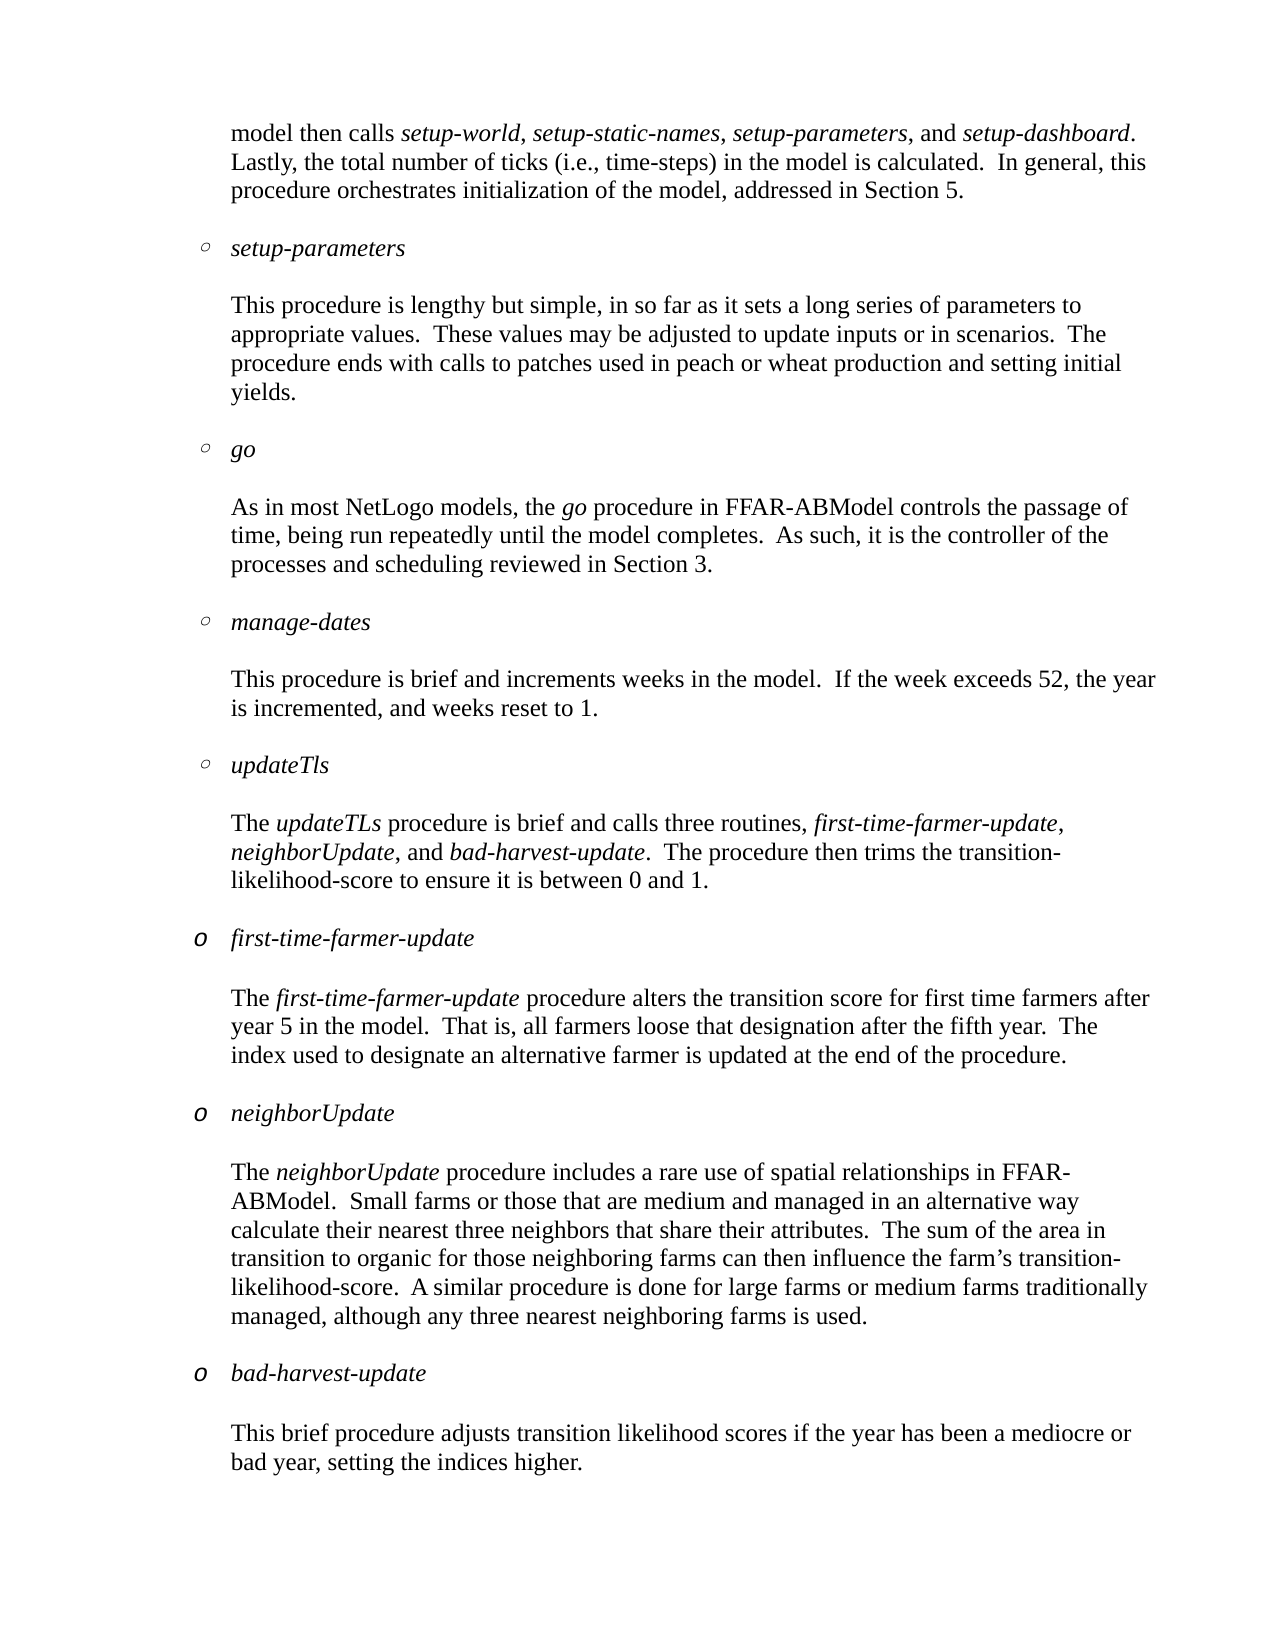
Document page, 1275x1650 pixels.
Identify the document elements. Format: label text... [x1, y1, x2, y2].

list first-time-farmer-update [193, 923, 1157, 954]
list setup-parameters [193, 233, 1157, 262]
list manage-dates [193, 607, 1157, 636]
text This procedure is lengthy but simple, in so far as it sets a long series of parameters to appropriate values. These values may be adjusted to update inputs or in scenarios. The procedure ends with calls to patches used in peach or wheat production and setting initial yields. [231, 291, 1157, 406]
list bad-harvest-update [193, 1358, 1157, 1389]
text As in most NetLogo models, the go procedure in FFAR-ABModel controls the passage of time, being run repeatedly until the model completes. As such, it is the controller of the processes and scheduling reviewed in Section 3. [231, 492, 1157, 578]
list updateTls [193, 751, 1157, 779]
text The updateTLs procedure is brief and calls three routines, first-time-farmer-update, neighborUpdate, and bad-harvest-update. The procedure then trims the transition-likelihood-score to ensure it is between 0 and 1. [231, 808, 1157, 894]
text This procedure is brief and increments weeks in the model. If the week exceeds 52, the year is incremented, and weeks reset to 1. [231, 664, 1157, 722]
text The neighborUpdate procedure includes a rare use of spatial relationships in FFAR-ABModel. Small farms or those that are medium and managed in an alternative way calculate their nearest three neighbors that share their attributes. The sum of the area in transition to organic for those neighboring farms can then influence the farm’s transition-likelihood-score. A similar procedure is done for large farms or medium farms traditionally managed, although any three nearest neighboring farms is used. [231, 1157, 1157, 1330]
text This brief procedure adjusts transition likelihood scores if the year has been a mediocre or bad year, setting the indices higher. [231, 1418, 1157, 1476]
list go [193, 434, 1157, 463]
text The first-time-farmer-update procedure alters the transition score for first time farmers after year 5 in the model. That is, all farmers loose that designation after the fifth year. The index used to designate an alternative farmer is updated at the end of the procedure. [231, 983, 1157, 1069]
list neighborUpdate [193, 1098, 1157, 1128]
